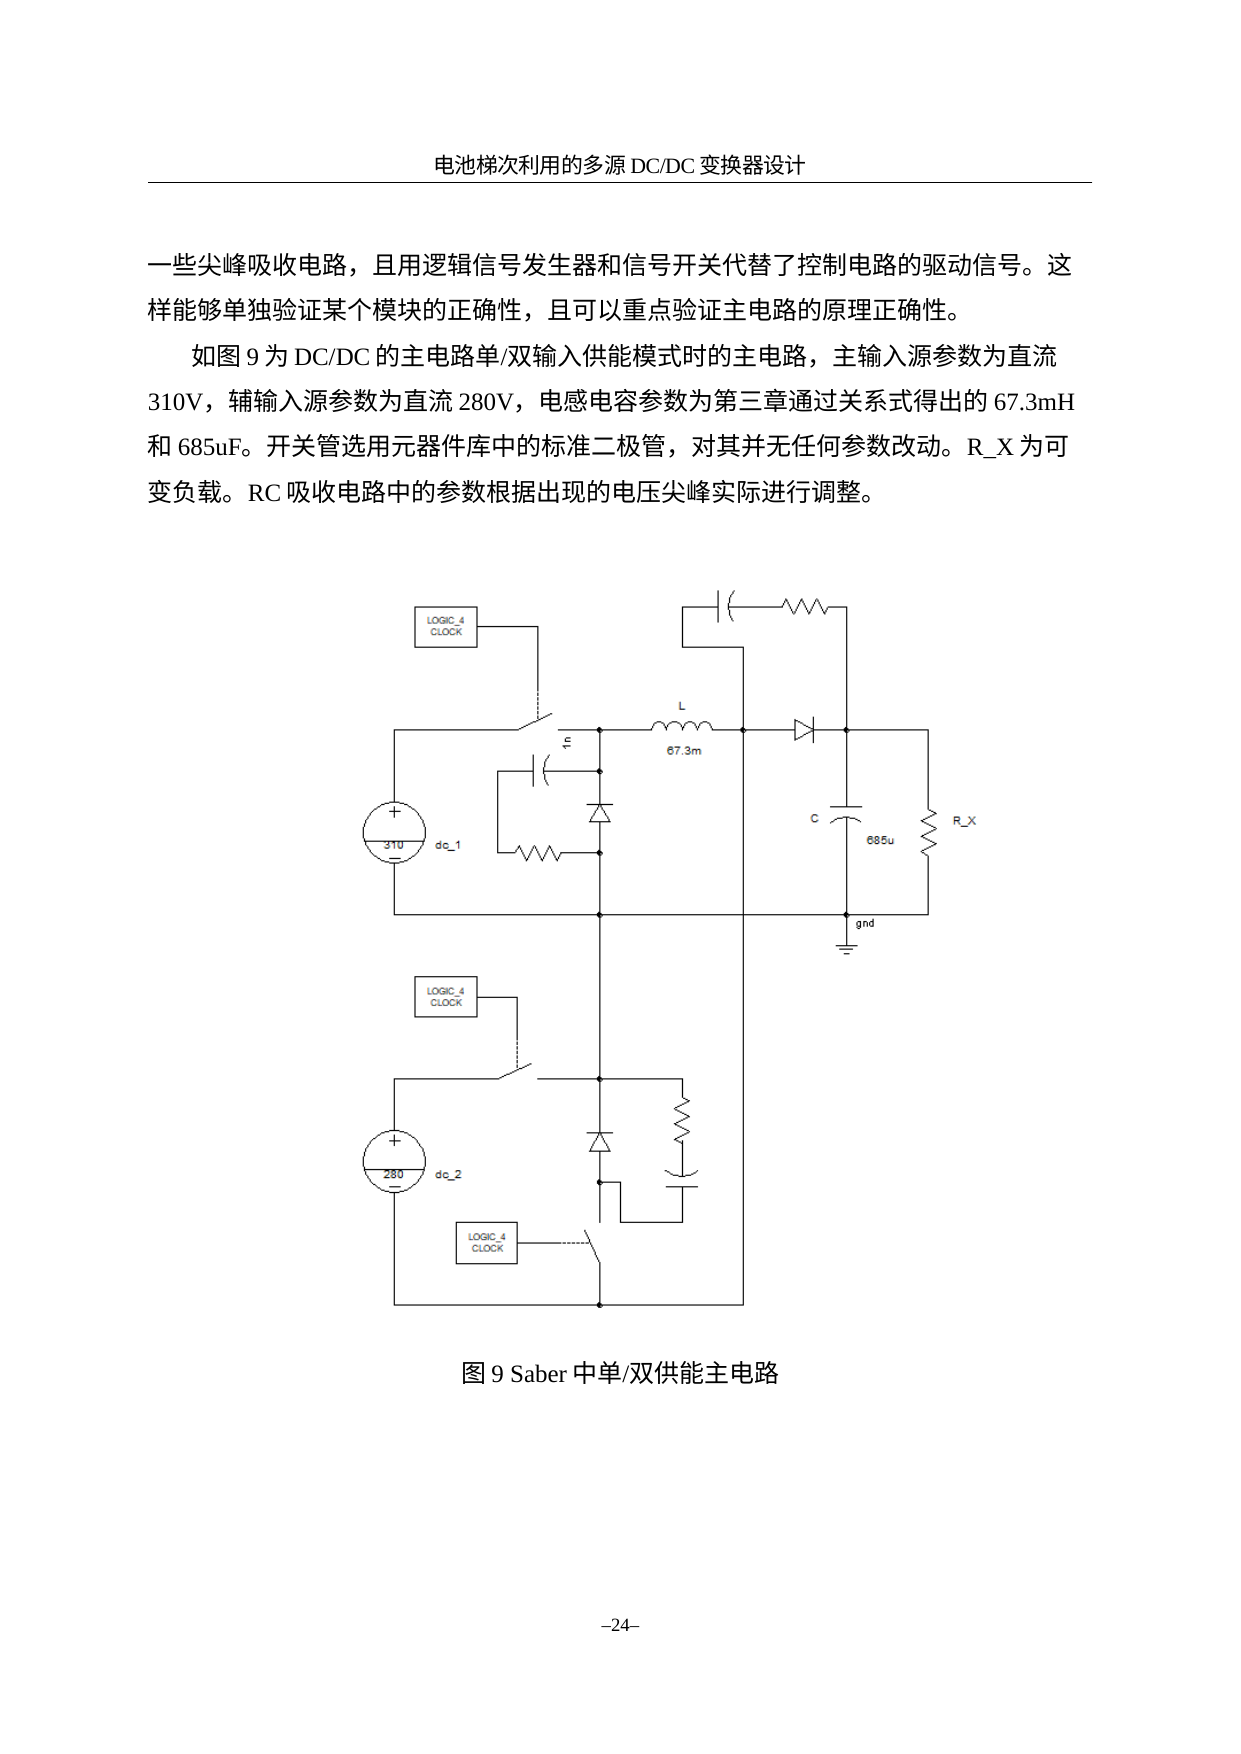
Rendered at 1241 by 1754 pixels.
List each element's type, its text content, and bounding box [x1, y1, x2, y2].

picture [147, 517, 1093, 1347]
text 如图9为DC/DC的主电路单/双输入供能模式时的主电路，主输入源参数为直流310V，辅输入源参数为直流280V，电感电容参数为第三章通过关系式得出的67.3mH和685uF。开关管选用元器件库中的标准二极管，对其并无任何参数改动。R_X为可变负载。RC吸收电路中的参数根据出现的电压尖峰实际进行调整。 [148, 336, 1092, 517]
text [148, 246, 1092, 327]
text 图9 Saber中单/双供能主电路 [148, 1353, 1092, 1390]
